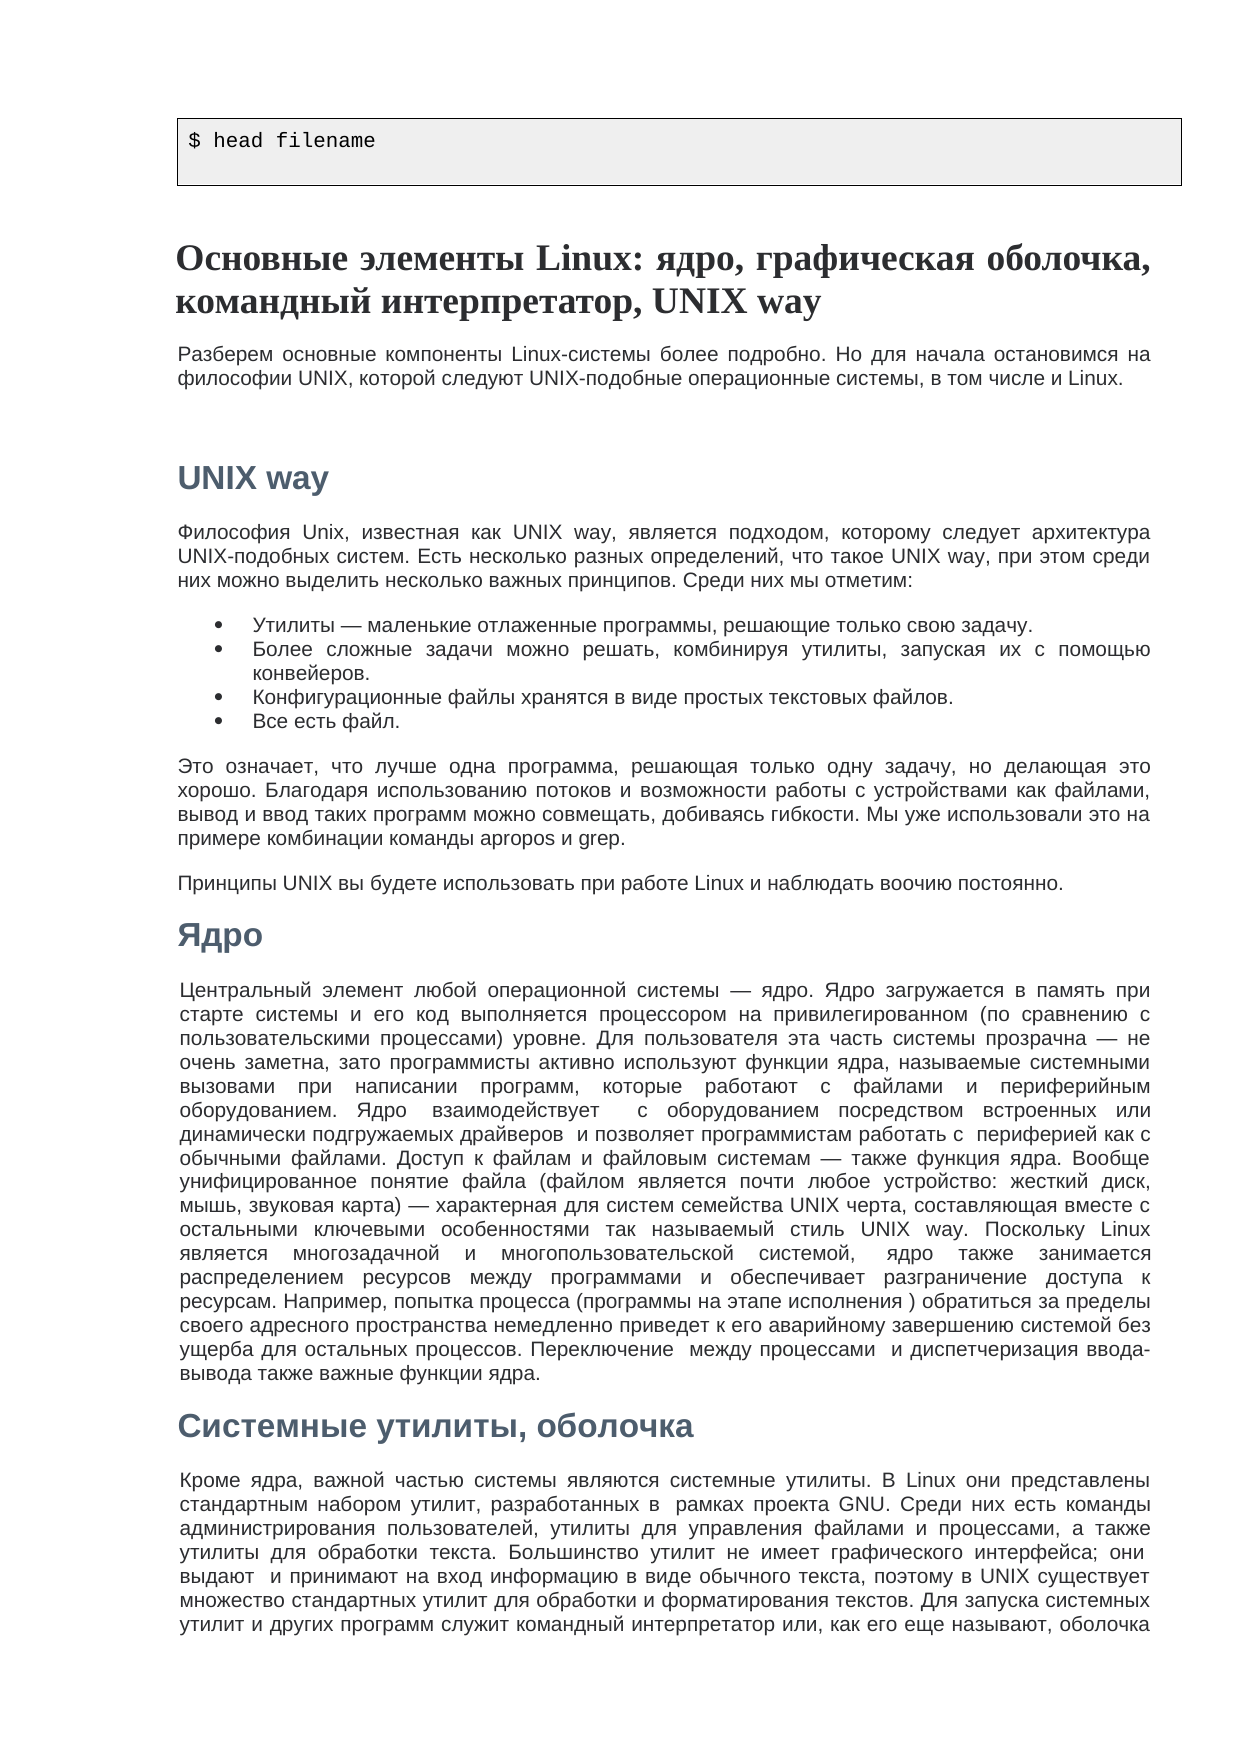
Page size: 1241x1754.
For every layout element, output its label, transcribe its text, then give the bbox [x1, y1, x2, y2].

list Все есть файл. [215, 709, 1152, 733]
list Конфигурационные файлы хранятся в виде простых текстовых файлов. [215, 685, 1152, 709]
text Философия Unix, известная как UNIX way, является подходом, которому следует архитектура UNIX-подобных систем. Есть несколько разных определений, что такое UNIX way, при этом среди них можно выделить несколько важных принципов. Среди них мы отметим: [177, 520, 1152, 592]
text Центральный элемент любой операционной системы — ядро. Ядро загружается в память при старте системы и его код выполняется процессором на привилегированном (по сравнению с пользовательскими процессами) уровне. Для пользователя эта часть системы прозрачна — не очень заметна, зато программисты активно используют функции ядра, называемые системными вызовами при написании программ, которые работают с файлами и периферийным оборудованием. Ядро взаимодействует с оборудованием посредством встроенных или динамически подгружаемых драйверов и позволяет программистам работать с периферией как с обычными файлами. Доступ к файлам и файловым системам — также функция ядра. Вообще унифицированное понятие файла (файлом является почти любое устройство: жесткий диск, мышь, звуковая карта) — характерная для систем семейства UNIX черта, составляющая вместе с остальными ключевыми особенностями так называемый стиль UNIX way. Поскольку Linux является многозадачной и многопользовательской системой, ядро также занимается распределением ресурсов между программами и обеспечивает разграничение доступа к ресурсам. Например, попытка процесса (программы на этапе исполнения ) обратиться за пределы своего адресного пространства немедленно приведет к его аварийному завершению системой без ущерба для остальных процессов. Переключение между процессами и диспетчеризация ввода-вывода также важные функции ядра. [179, 978, 1152, 1385]
subtitle Системные утилиты, оболочка [177, 1406, 1152, 1444]
subtitle Ядро [177, 915, 1152, 954]
list Более сложные задачи можно решать, комбинируя утилиты, запуская их с помощью конвейеров. [215, 637, 1152, 685]
table_header $ head filename [178, 119, 1181, 184]
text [179, 1468, 1152, 1636]
list Утилиты — маленькие отлаженные программы, решающие только свою задачу. [215, 613, 1152, 637]
text Основные элементы Linux: ядро, графическая оболочка, командный интерпретатор, UNIX way [175, 235, 1152, 321]
text Разберем основные компоненты Linux-системы более подробно. Но для начала остановимся на философии UNIX, которой следуют UNIX-подобные операционные системы, в том числе и Linux. [177, 342, 1152, 390]
text Принципы UNIX вы будете использовать при работе Linux и наблюдать воочию постоянно. [177, 871, 1152, 894]
text Это означает, что лучше одна программа, решающая только одну задачу, но делающая это хорошо. Благодаря использованию потоков и возможности работы с устройствами как файлами, вывод и ввод таких программ можно совмещать, добиваясь гибкости. Мы уже использовали это на примере комбинации команды apropos и grep. [177, 754, 1152, 850]
subtitle UNIX way [177, 458, 1152, 496]
